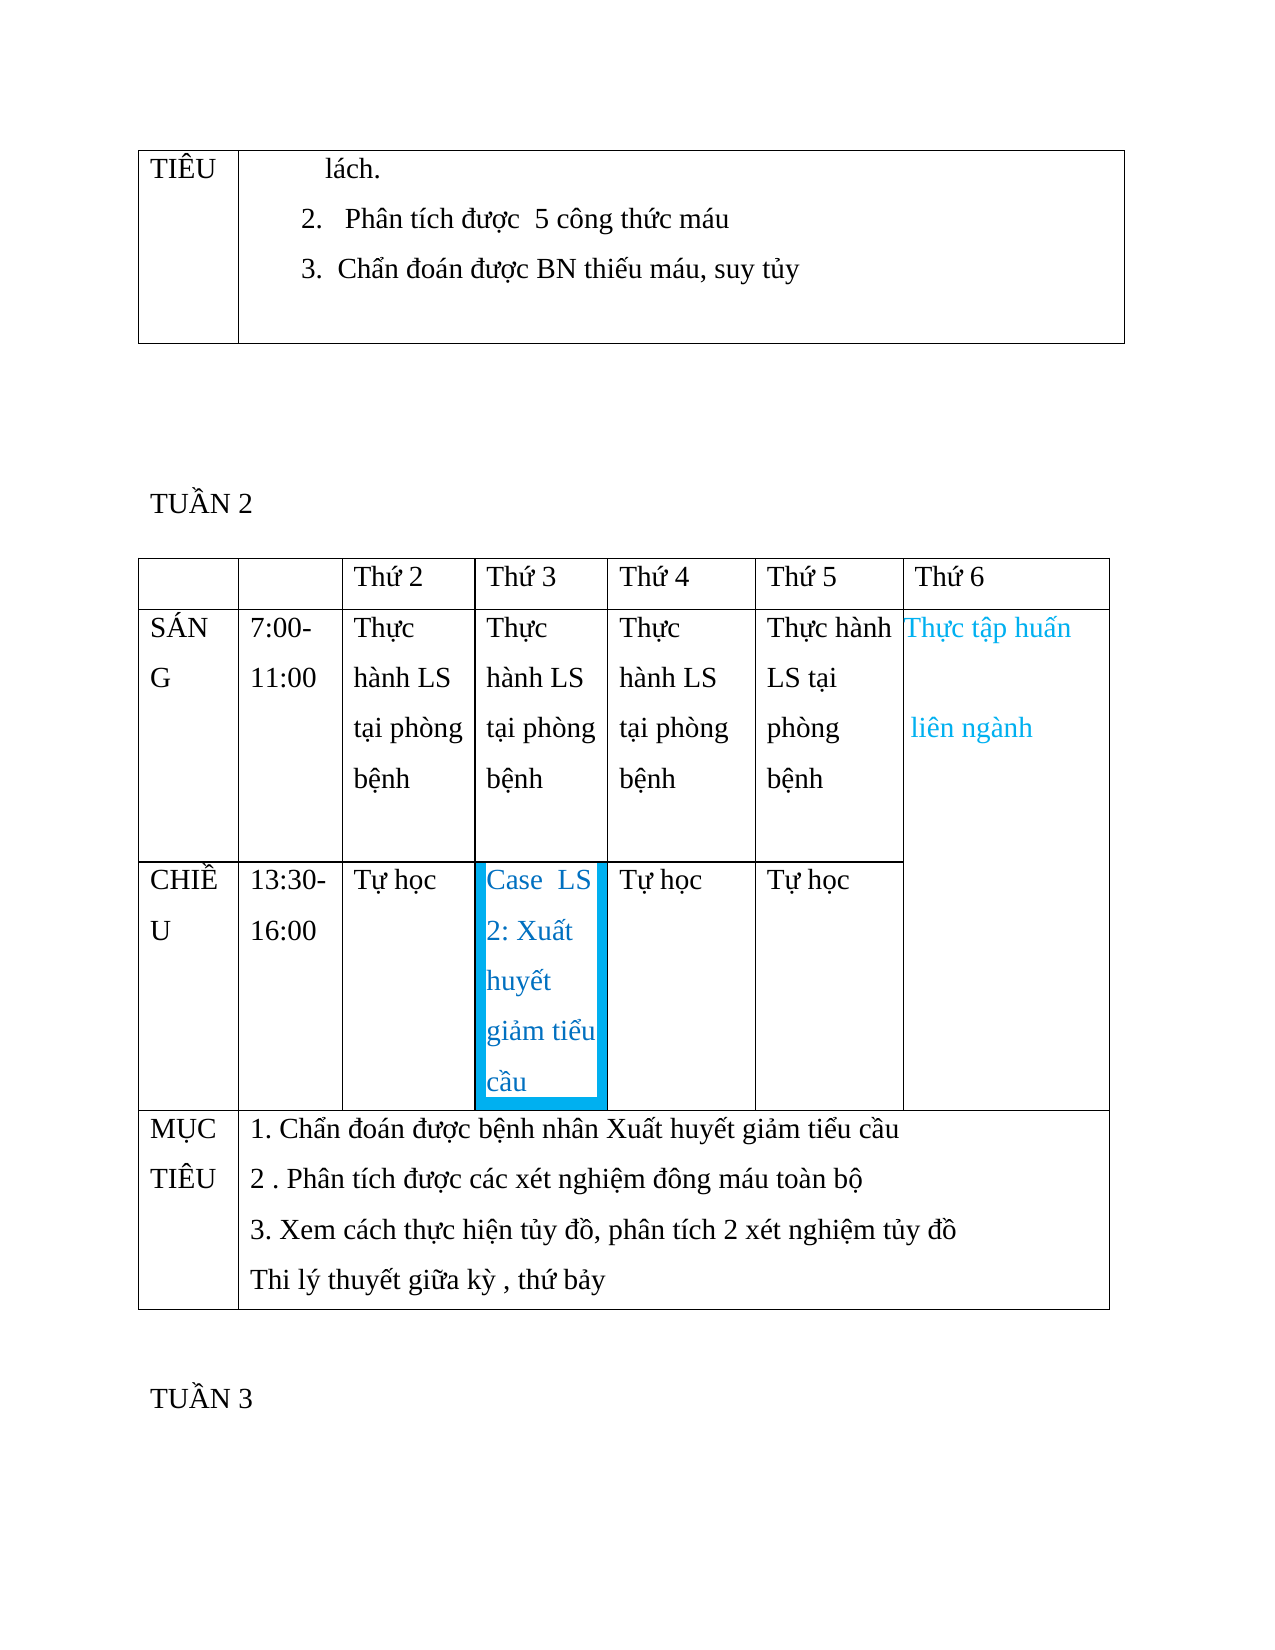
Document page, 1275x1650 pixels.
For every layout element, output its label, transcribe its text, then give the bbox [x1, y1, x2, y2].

table_cell SÁNG [139, 610, 238, 861]
table_cell Thực hành LS tại phòng bệnh [476, 610, 607, 861]
table_header Thứ 6 [904, 559, 1109, 609]
table_header [239, 559, 342, 609]
table_header Thứ 3 [476, 559, 607, 609]
table_header [139, 559, 238, 609]
table_header Thứ 5 [756, 559, 903, 609]
table_cell Tự học [608, 863, 755, 1110]
table_cell Tự học [756, 863, 903, 1110]
table_cell 13:30-16:00 [239, 863, 342, 1110]
table_cell Thực hành LS tại phòng bệnh [756, 610, 903, 861]
table_cell Tự học [343, 863, 474, 1110]
table_cell Thực hành LS tại phòng bệnh [608, 610, 755, 861]
table_cell 1. Chẩn đoán được bệnh nhân Xuất huyết giảm tiểu cầu 2 . Phân tích được các xét nghiệm đông máu toàn bộ 3. Xem cách thực hiện tủy đồ, phân tích 2 xét nghiệm tủy đồ Thi lý thuyết giữa kỳ , thứ bảy [239, 1111, 1109, 1309]
text TUẦN 2 [150, 486, 1078, 520]
table_header Thứ 2 [343, 559, 474, 609]
table_header Thứ 4 [608, 559, 755, 609]
table_cell CHIỀU [139, 863, 238, 1110]
table_cell Thực hành LS tại phòng bệnh [343, 610, 474, 861]
table_cell 7:00-11:00 [239, 610, 342, 861]
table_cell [239, 151, 1124, 343]
table_cell Thực tập huấn luyện liên ngành [904, 610, 1109, 1110]
table_cell MỤC TIÊU [139, 151, 238, 343]
table_cell Case LS 2: Xuất huyết giảm tiểu cầu [476, 863, 607, 1110]
text TUẦN 3 [150, 1381, 1078, 1415]
table_cell MỤC TIÊU [139, 1111, 238, 1309]
